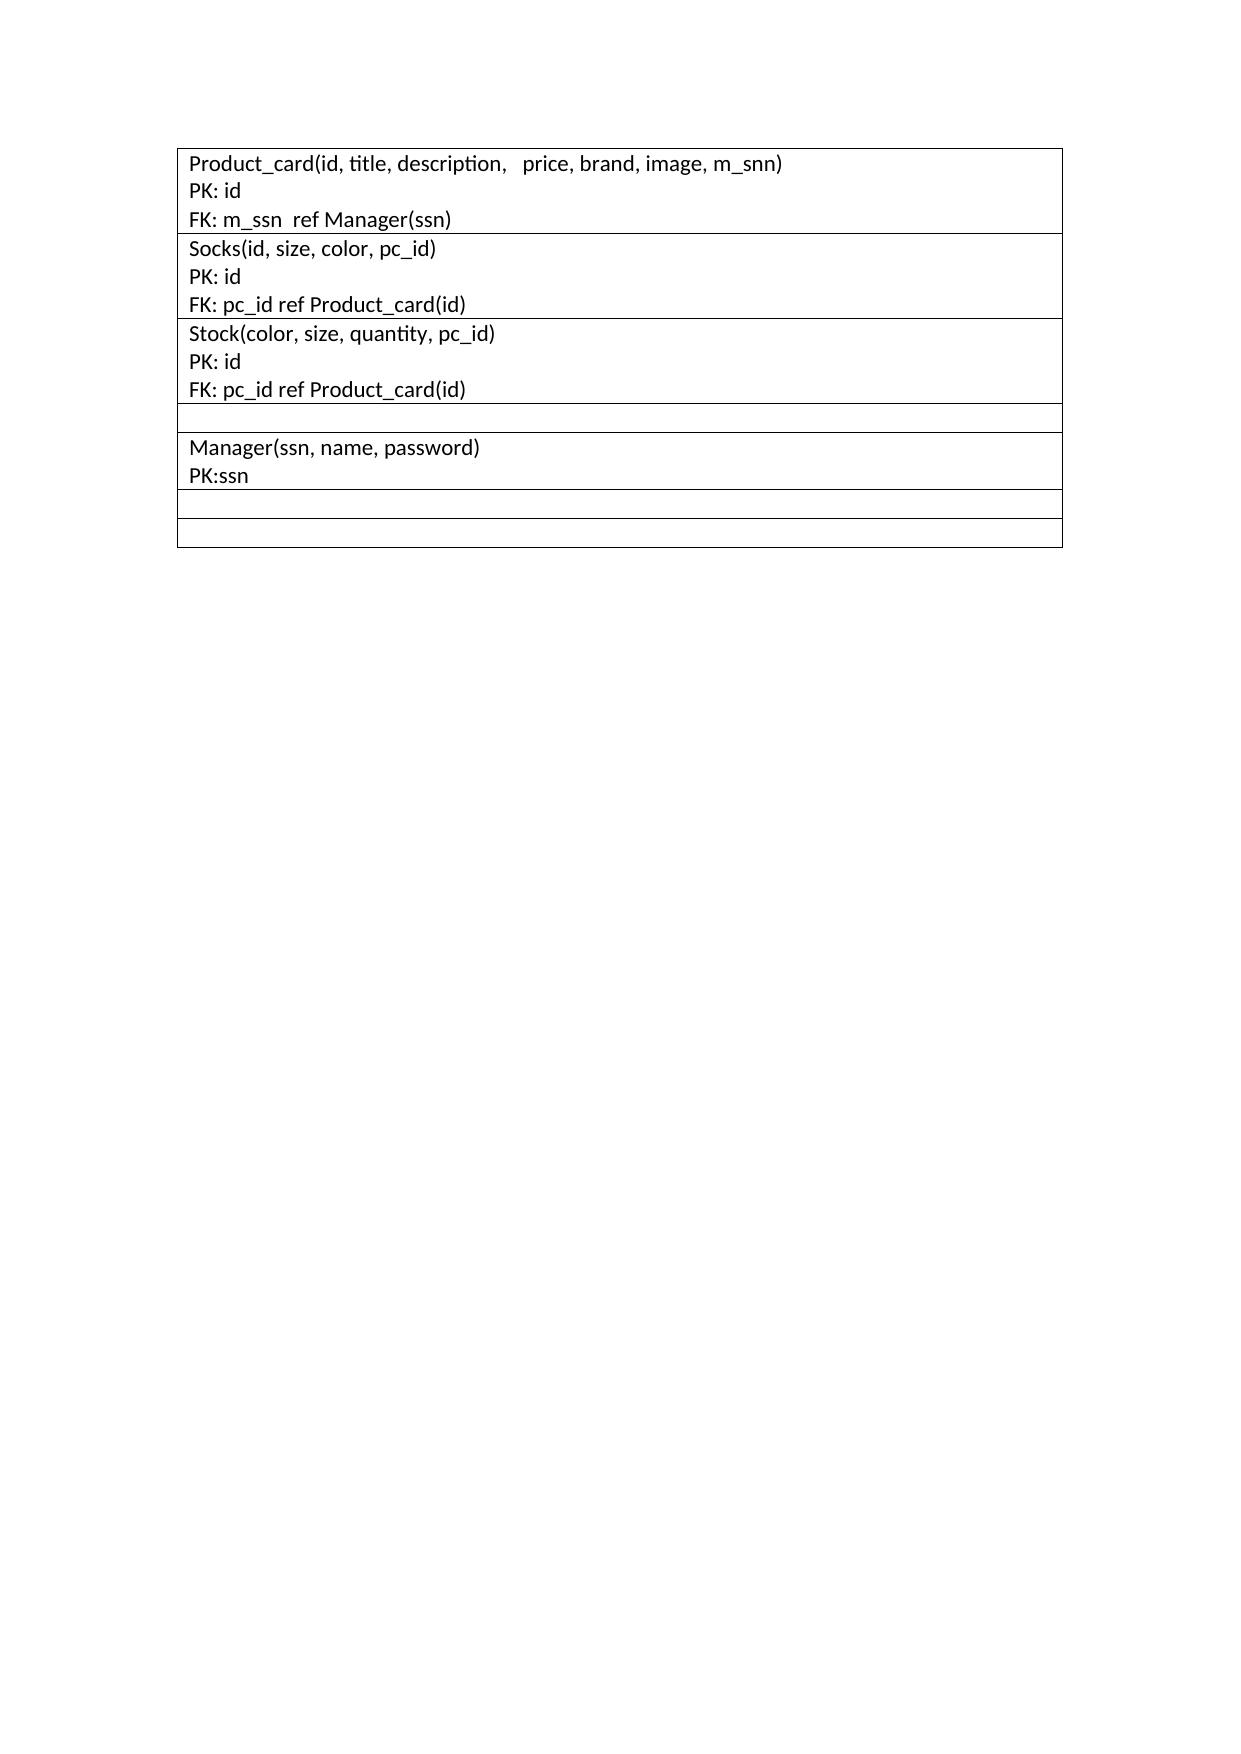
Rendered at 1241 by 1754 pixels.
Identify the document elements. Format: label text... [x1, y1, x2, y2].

table_header Product_card(id, title, description, price, brand, image, m_snn) PK: id FK: m_ssn ref Manager(ssn) [178, 149, 1062, 233]
table_cell Stock(color, size, quantity, pc_id) PK: id FK: pc_id ref Product_card(id) [178, 319, 1062, 403]
table_cell [178, 404, 1062, 432]
table_cell [178, 519, 1062, 547]
table_cell Socks(id, size, color, pc_id) PK: id FK: pc_id ref Product_card(id) [178, 234, 1062, 318]
table_cell [178, 490, 1062, 518]
table_cell Manager(ssn, name, password) PK:ssn [178, 433, 1062, 489]
